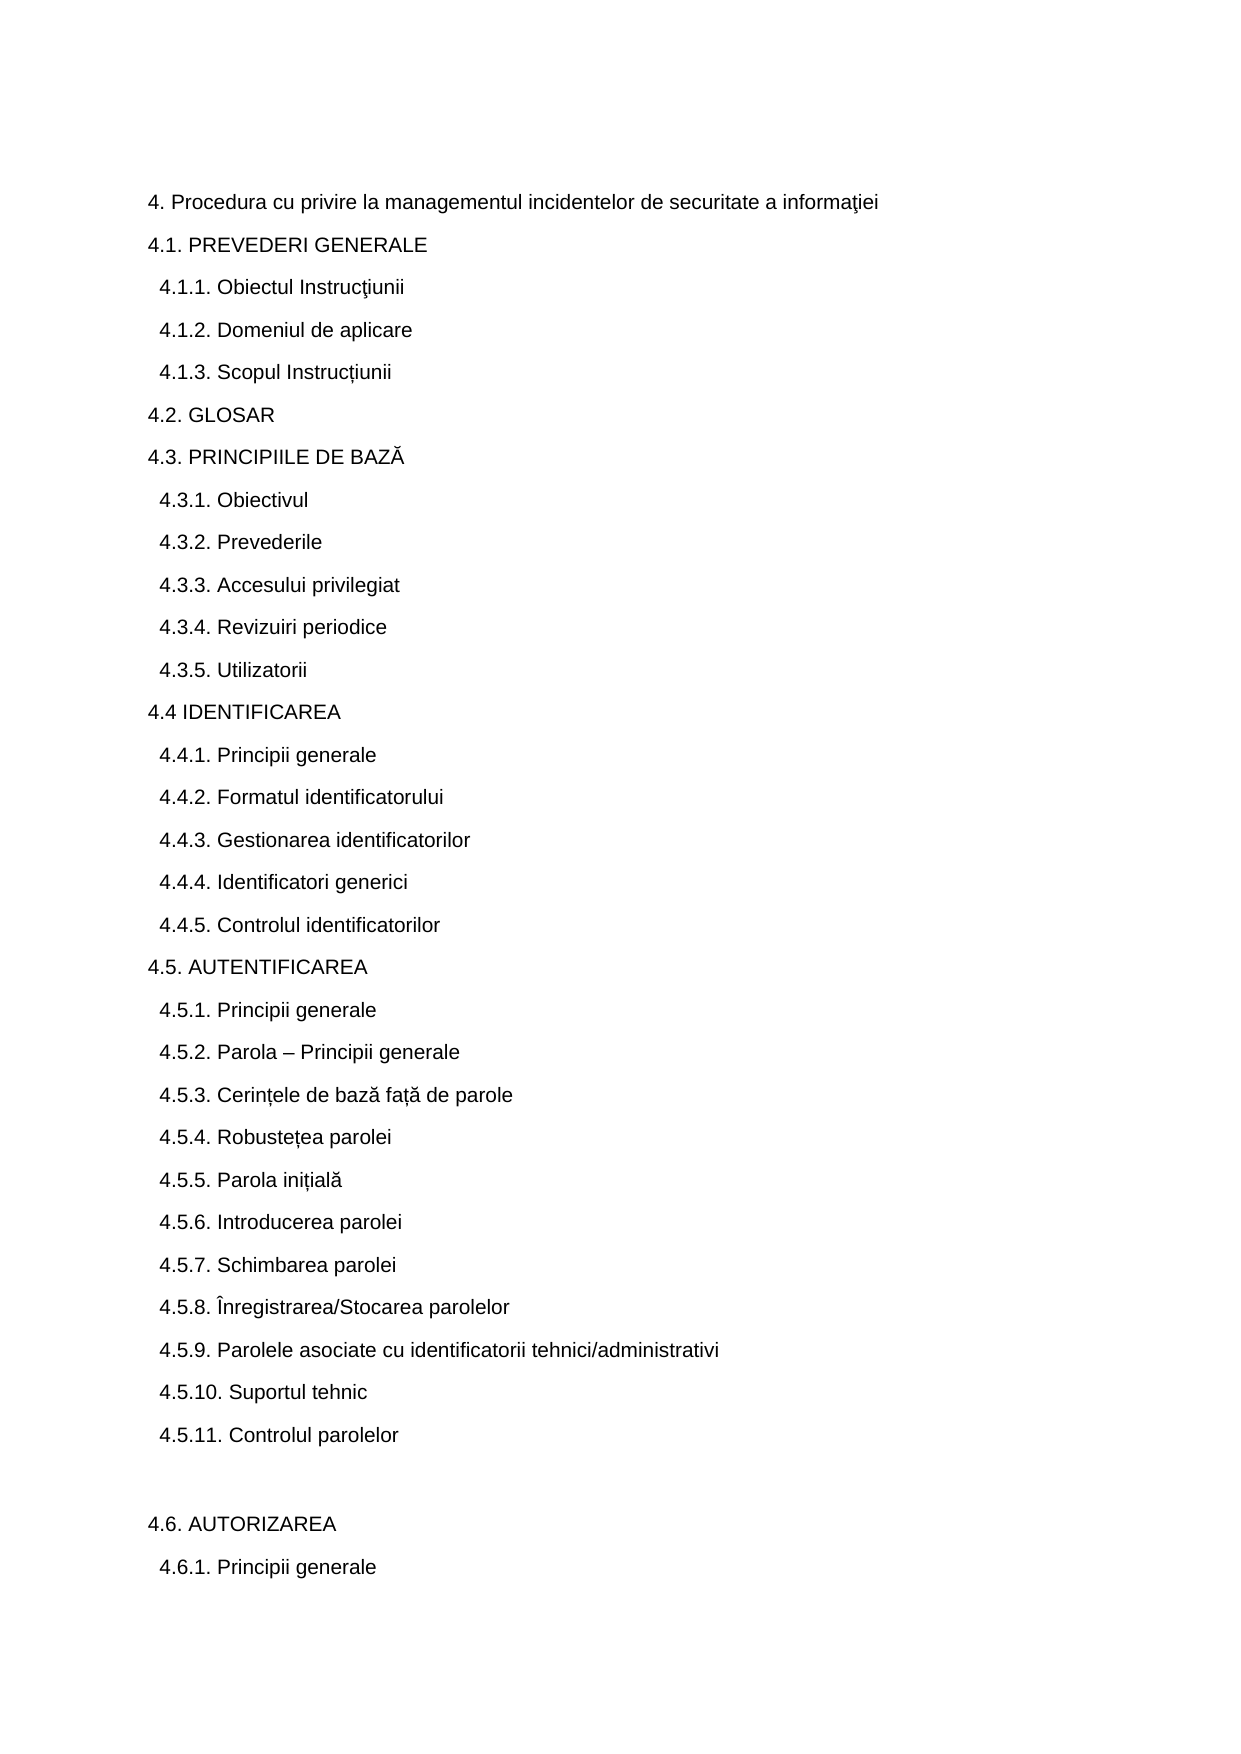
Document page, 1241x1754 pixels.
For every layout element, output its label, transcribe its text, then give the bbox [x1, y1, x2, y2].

text 4.4.3. Gestionarea identificatorilor [148, 828, 1093, 852]
text 4.3. PRINCIPIILE DE BAZĂ [148, 445, 1093, 469]
text 4.3.5. Utilizatorii [148, 658, 1093, 682]
text 4.5.10. Suportul tehnic [148, 1380, 1093, 1404]
text 4.5. AUTENTIFICAREA [148, 955, 1093, 979]
text 4.5.8. Înregistrarea/Stocarea parolelor [148, 1295, 1093, 1319]
text 4.5.6. Introducerea parolei [148, 1210, 1093, 1234]
text 4.3.2. Prevederile [148, 530, 1093, 554]
text 4.4.5. Controlul identificatorilor [148, 913, 1093, 937]
text 4.5.2. Parola – Principii generale [148, 1040, 1093, 1064]
text 4.5.7. Schimbarea parolei [148, 1253, 1093, 1277]
text 4.4 IDENTIFICAREA [148, 700, 1093, 724]
text 4.5.11. Controlul parolelor [148, 1423, 1093, 1447]
text 4.5.1. Principii generale [148, 998, 1093, 1022]
text 4.1.3. Scopul Instrucțiunii [148, 360, 1093, 384]
text 4.1. PREVEDERI GENERALE [148, 233, 1093, 257]
text 4.6. AUTORIZAREA [148, 1512, 1093, 1536]
text 4.6.1. Principii generale [148, 1554, 1093, 1578]
text 4.4.4. Identificatori generici [148, 870, 1093, 894]
text 4. Procedura cu privire la managementul incidentelor de securitate a informaţiei [148, 190, 1093, 214]
text 4.5.5. Parola inițială [148, 1168, 1093, 1192]
text 4.3.3. Accesului privilegiat [148, 573, 1093, 597]
text 4.1.1. Obiectul Instrucţiunii [148, 275, 1093, 299]
text 4.3.4. Revizuiri periodice [148, 615, 1093, 639]
text 4.5.4. Robustețea parolei [148, 1125, 1093, 1149]
text 4.3.1. Obiectivul [148, 488, 1093, 512]
text 4.4.2. Formatul identificatorului [148, 785, 1093, 809]
text 4.1.2. Domeniul de aplicare [148, 318, 1093, 342]
text 4.5.3. Cerințele de bază față de parole [148, 1083, 1093, 1107]
text 4.4.1. Principii generale [148, 743, 1093, 767]
text 4.5.9. Parolele asociate cu identificatorii tehnici/administrativi [148, 1338, 1093, 1362]
text 4.2. GLOSAR [148, 403, 1093, 427]
